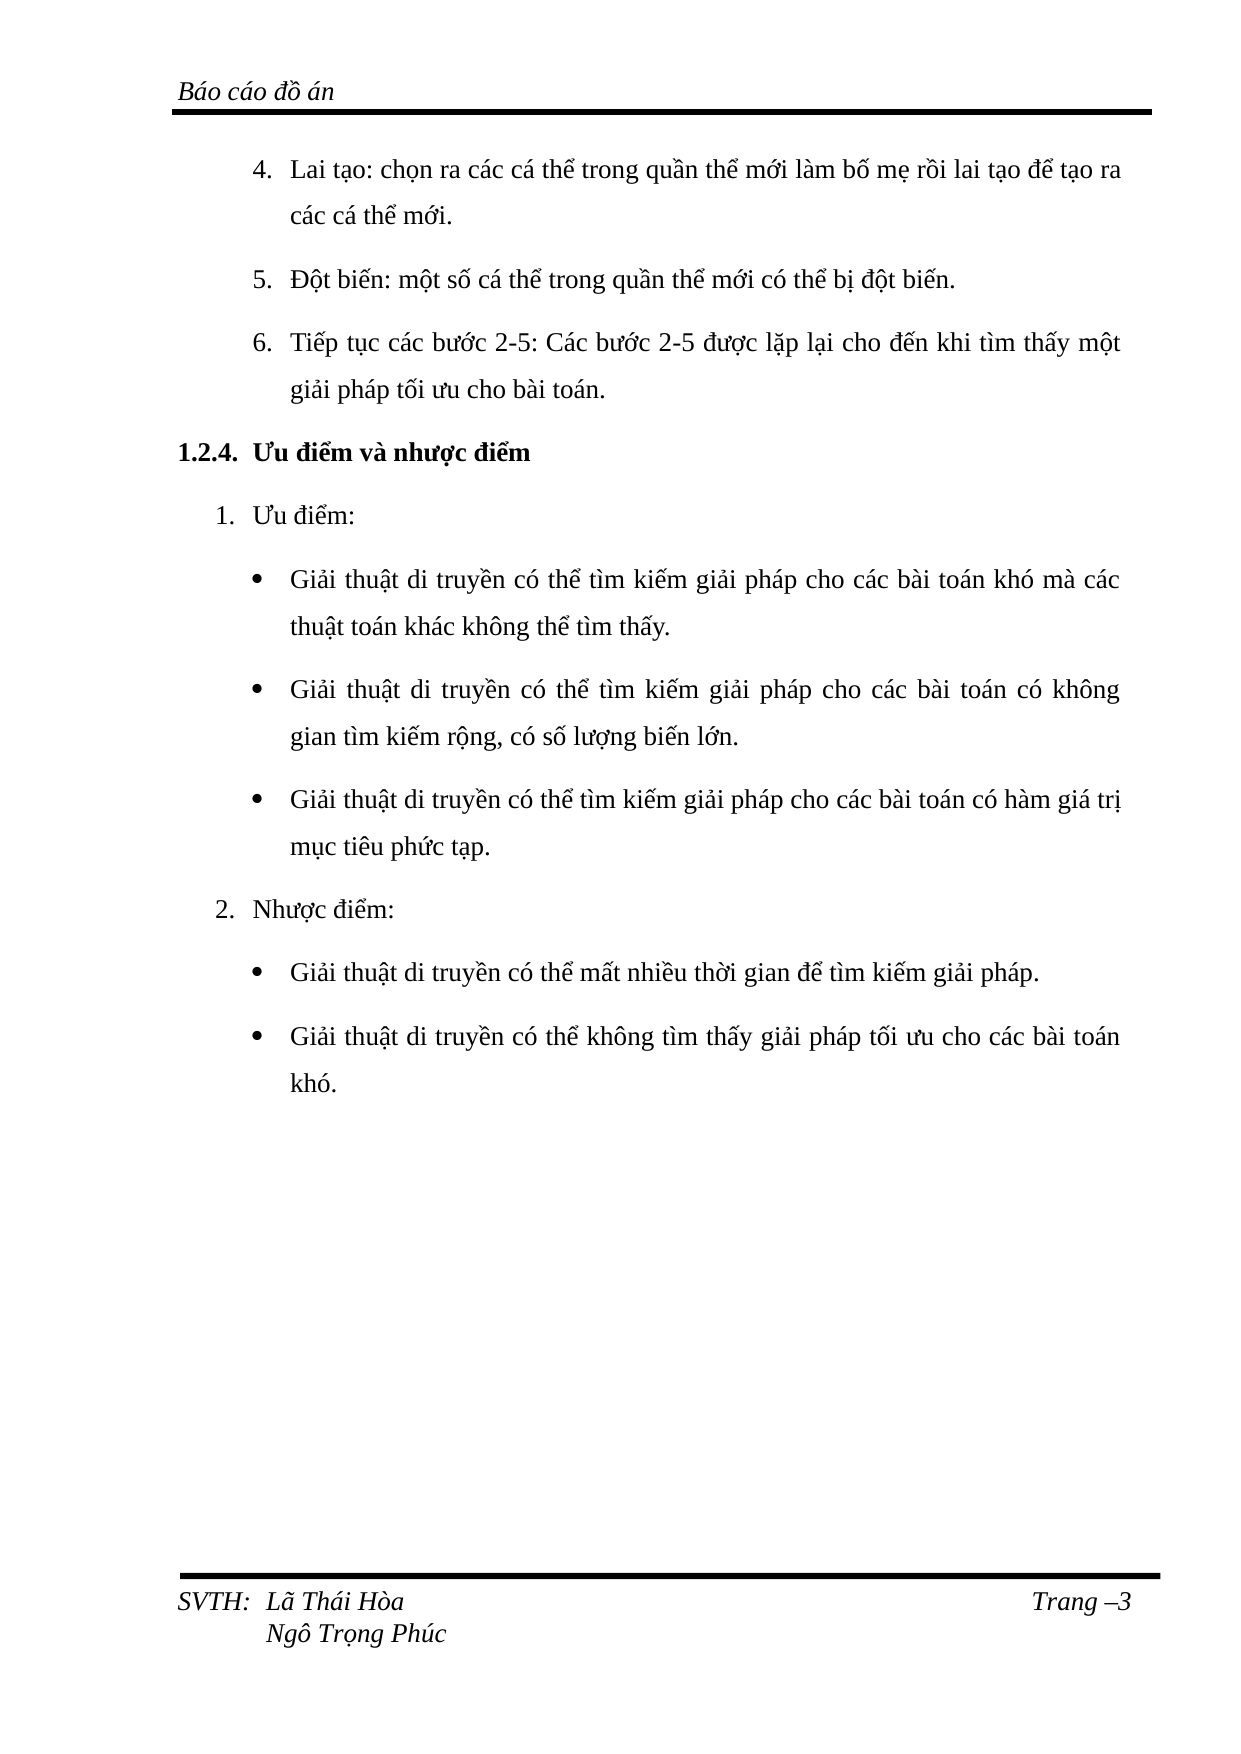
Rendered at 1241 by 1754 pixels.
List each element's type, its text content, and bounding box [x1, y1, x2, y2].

list Giải thuật di truyền có thể mất nhiều thời gian để tìm kiếm giải pháp. [252, 956, 1122, 988]
list Giải thuật di truyền có thể tìm kiếm giải pháp cho các bài toán khó mà các thuật toán khác không thể tìm thấy. [252, 563, 1122, 641]
list Giải thuật di truyền có thể tìm kiếm giải pháp cho các bài toán có hàm giá trị mục tiêu phức tạp. [252, 783, 1122, 861]
list Nhược điểm: [215, 893, 1122, 924]
list Ưu điểm và nhược điểm [177, 436, 1122, 467]
list Giải thuật di truyền có thể không tìm thấy giải pháp tối ưu cho các bài toán khó. [252, 1020, 1122, 1098]
list Giải thuật di truyền có thể tìm kiếm giải pháp cho các bài toán có không gian tìm kiếm rộng, có số lượng biến lớn. [252, 673, 1122, 751]
list Đột biến: một số cá thể trong quần thể mới có thể bị đột biến. [252, 263, 1122, 294]
list Lai tạo: chọn ra các cá thể trong quần thể mới làm bố mẹ rồi lai tạo để tạo ra các cá thể mới. [252, 153, 1122, 231]
list Ưu điểm: [215, 499, 1122, 531]
list Tiếp tục các bước 2-5: Các bước 2-5 được lặp lại cho đến khi tìm thấy một giải pháp tối ưu cho bài toán. [252, 326, 1122, 404]
